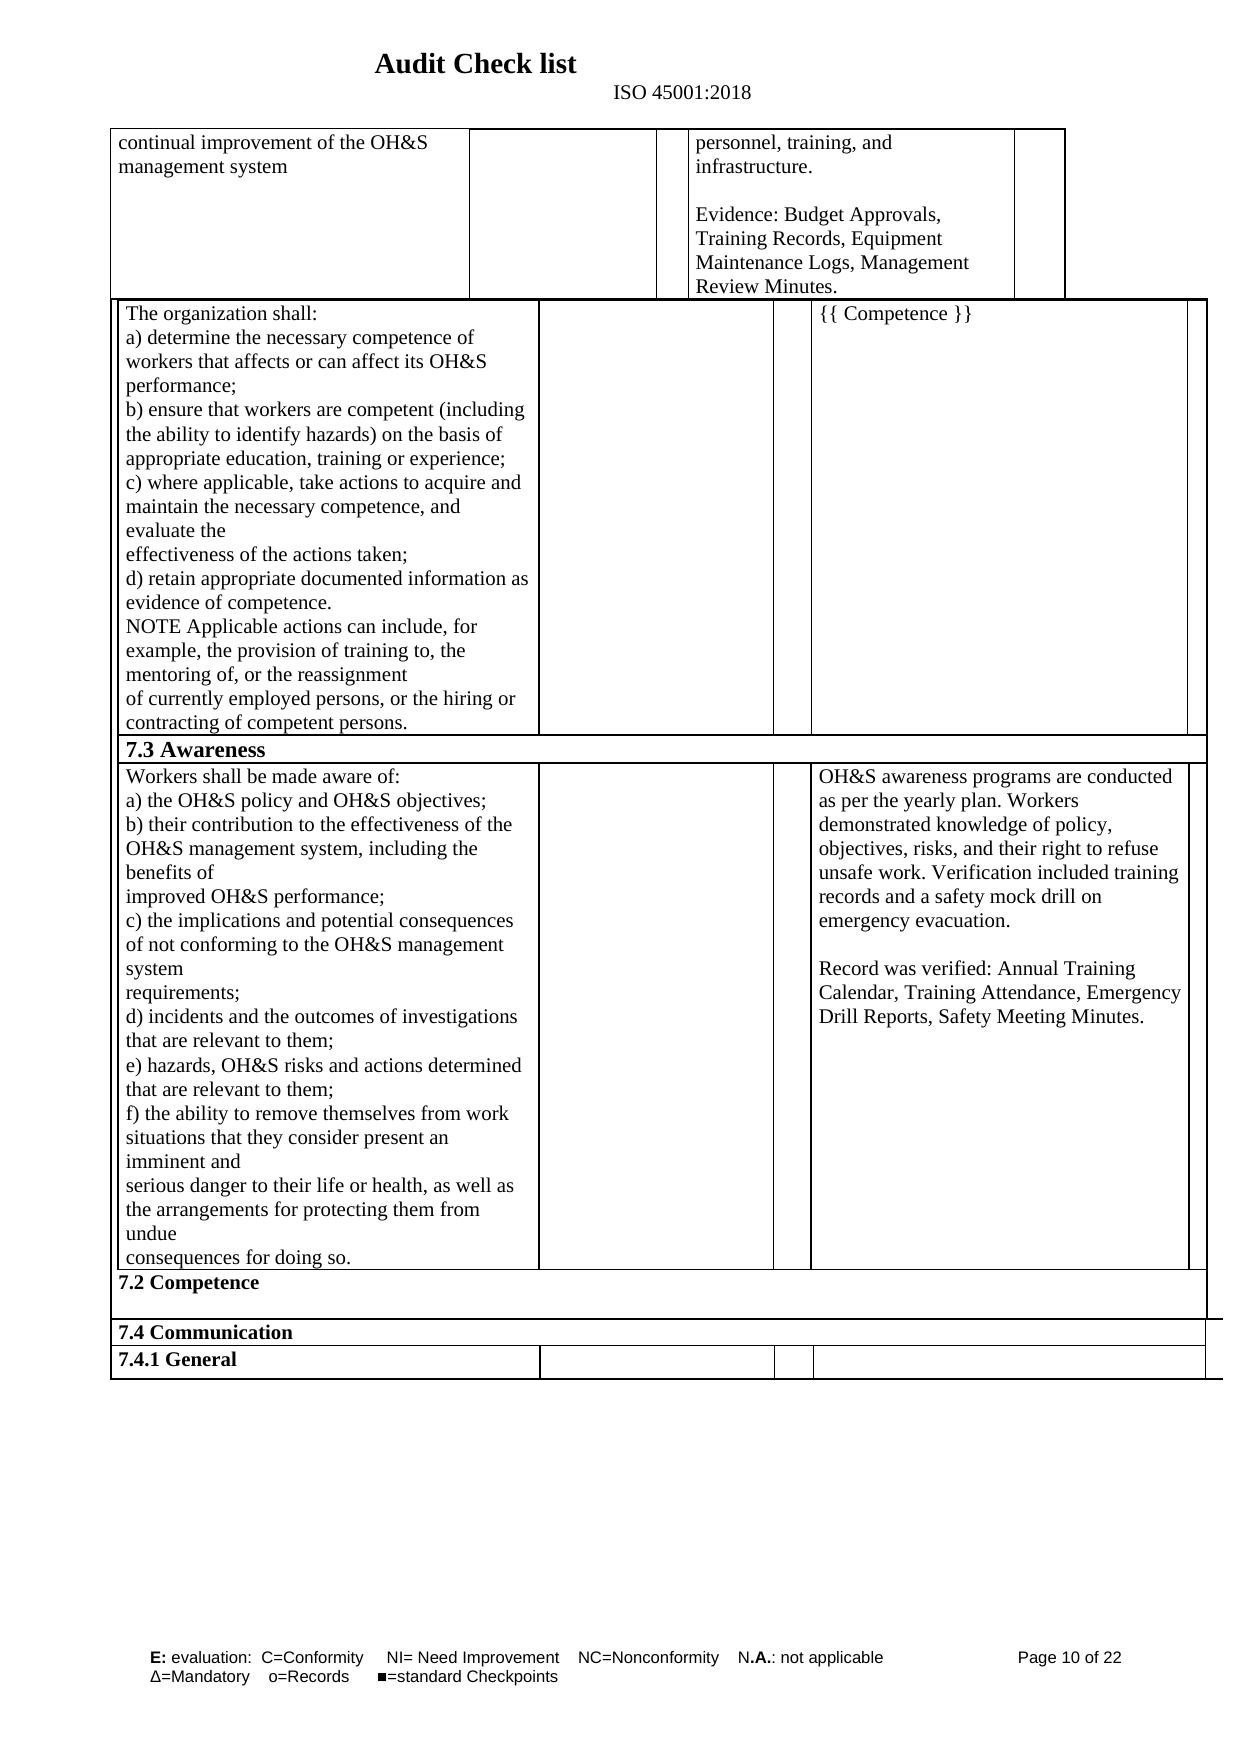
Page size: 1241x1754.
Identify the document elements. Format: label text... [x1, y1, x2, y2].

table_cell [814, 1346, 1205, 1378]
table_cell 7.4 Communication [112, 1320, 1205, 1345]
table_cell [1206, 1320, 1222, 1378]
table_cell 7.4.1 General [112, 1346, 539, 1378]
table_header 7.2 Competence [112, 300, 1206, 1318]
table_cell [775, 1346, 813, 1378]
table_cell [541, 1346, 774, 1378]
